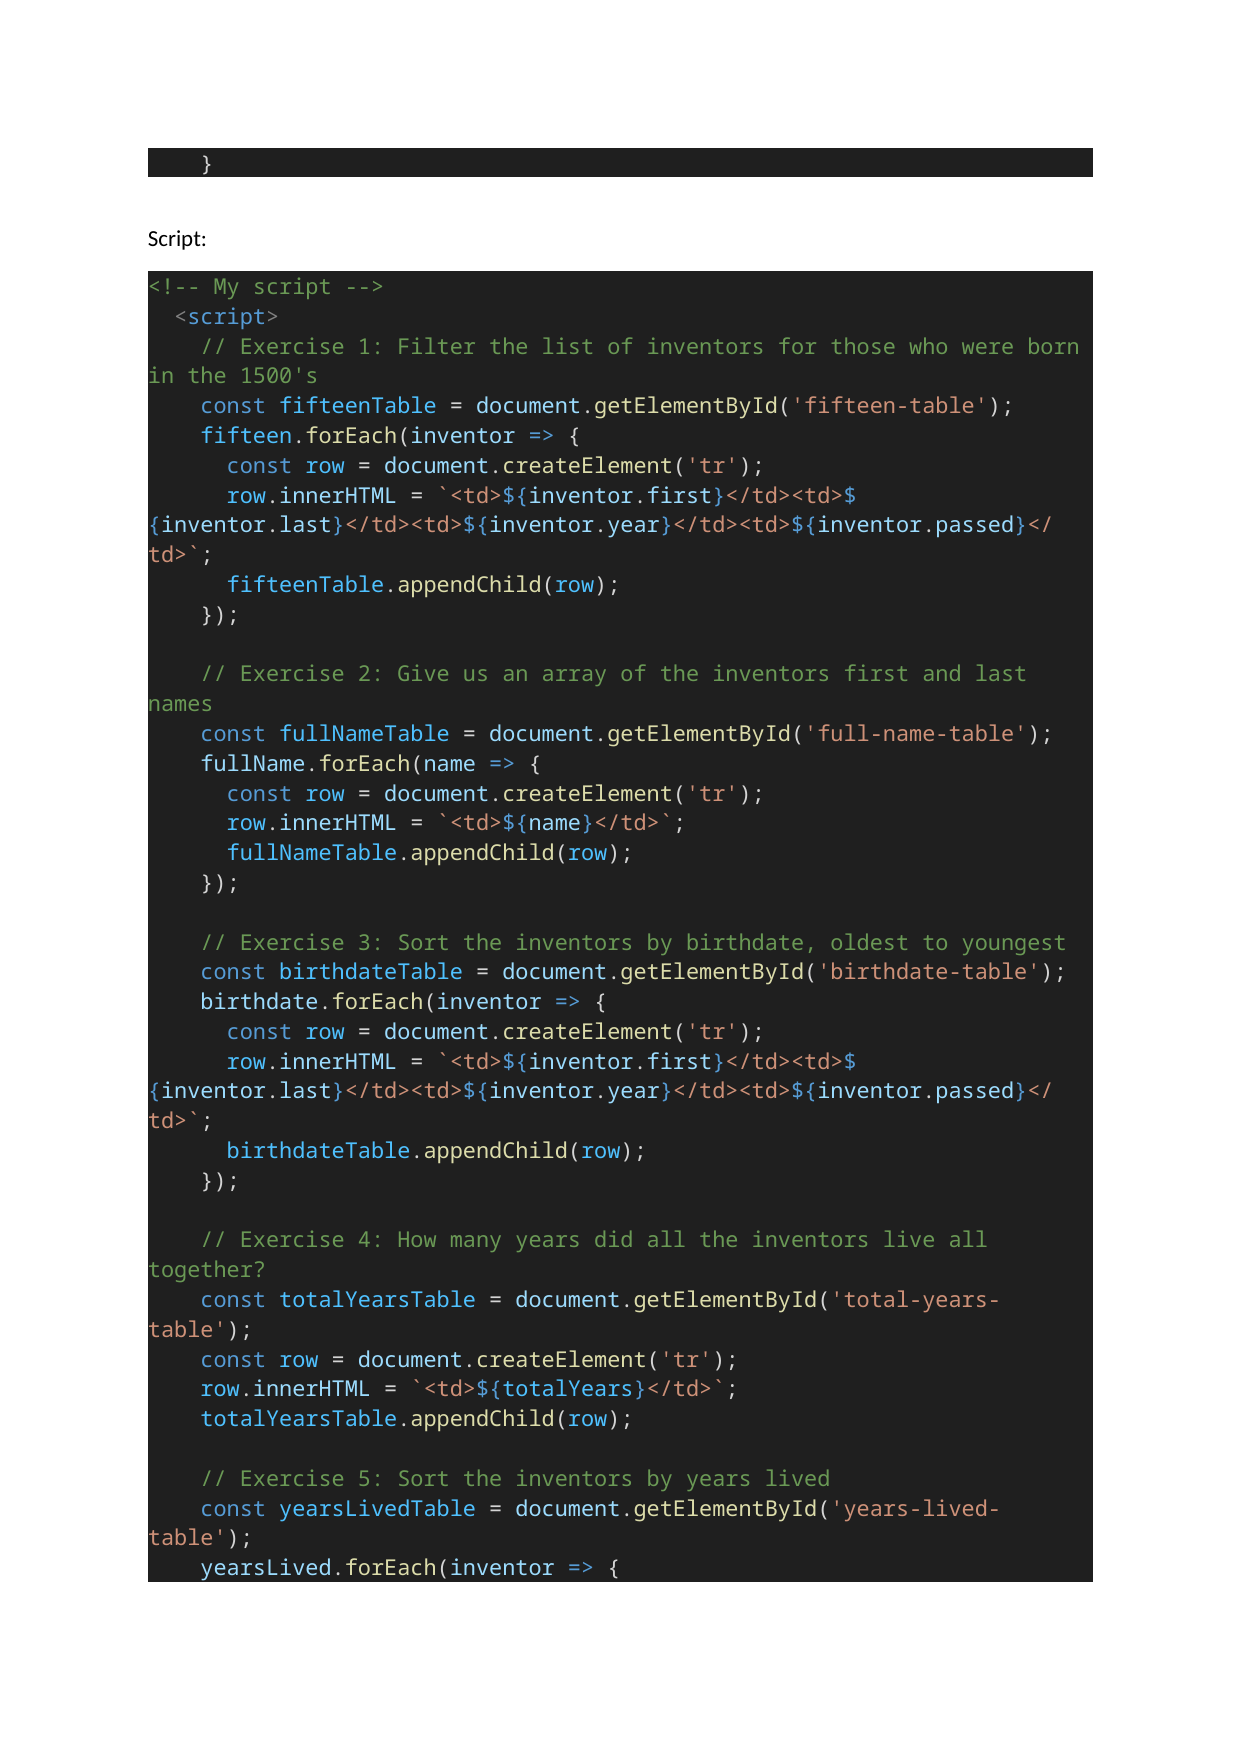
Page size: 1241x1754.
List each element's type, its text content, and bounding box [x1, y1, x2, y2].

text birthdate.forEach(inventor => { [148, 986, 1093, 1016]
text const totalYearsTable = document.getElementById('total-years-table'); [148, 1284, 1093, 1344]
text <script> [148, 301, 1093, 331]
text fifteen.forEach(inventor => { [148, 420, 1093, 450]
text fullName.forEach(name => { [148, 748, 1093, 778]
text }); [148, 867, 1093, 897]
text const row = document.createElement('tr'); [148, 450, 1093, 480]
text // Exercise 4: How many years did all the inventors live all together? [148, 1224, 1093, 1284]
text row.innerHTML = `<td>${inventor.first}</td><td>${inventor.last}</td><td>${inventor.year}</td><td>${inventor.passed}</td>`; [148, 480, 1093, 569]
text Script: [148, 224, 1093, 252]
text row.innerHTML = `<td>${name}</td>`; [148, 807, 1093, 837]
text const row = document.createElement('tr'); [148, 1016, 1093, 1046]
text const birthdateTable = document.getElementById('birthdate-table'); [148, 956, 1093, 986]
text const row = document.createElement('tr'); [148, 778, 1093, 807]
text birthdateTable.appendChild(row); [148, 1135, 1093, 1165]
text // Exercise 3: Sort the inventors by birthdate, oldest to youngest [148, 927, 1093, 956]
text yearsLived.forEach(inventor => { [148, 1552, 1093, 1582]
text row.innerHTML = `<td>${inventor.first}</td><td>${inventor.last}</td><td>${inventor.year}</td><td>${inventor.passed}</td>`; [148, 1046, 1093, 1135]
text const fullNameTable = document.getElementById('full-name-table'); [148, 718, 1093, 748]
text // Exercise 5: Sort the inventors by years lived [148, 1463, 1093, 1493]
text const fifteenTable = document.getElementById('fifteen-table'); [148, 390, 1093, 420]
text }); [148, 599, 1093, 629]
text // Exercise 1: Filter the list of inventors for those who were born in the 1500's [148, 331, 1093, 390]
text const row = document.createElement('tr'); [148, 1344, 1093, 1373]
text <!-- My script --> [148, 271, 1093, 301]
text fifteenTable.appendChild(row); [148, 569, 1093, 599]
text fullNameTable.appendChild(row); [148, 837, 1093, 867]
text }); [148, 1165, 1093, 1195]
text totalYearsTable.appendChild(row); [148, 1403, 1093, 1433]
text const yearsLivedTable = document.getElementById('years-lived-table'); [148, 1493, 1093, 1552]
text row.innerHTML = `<td>${totalYears}</td>`; [148, 1373, 1093, 1403]
text } [148, 148, 1093, 177]
text // Exercise 2: Give us an array of the inventors first and last names [148, 658, 1093, 718]
